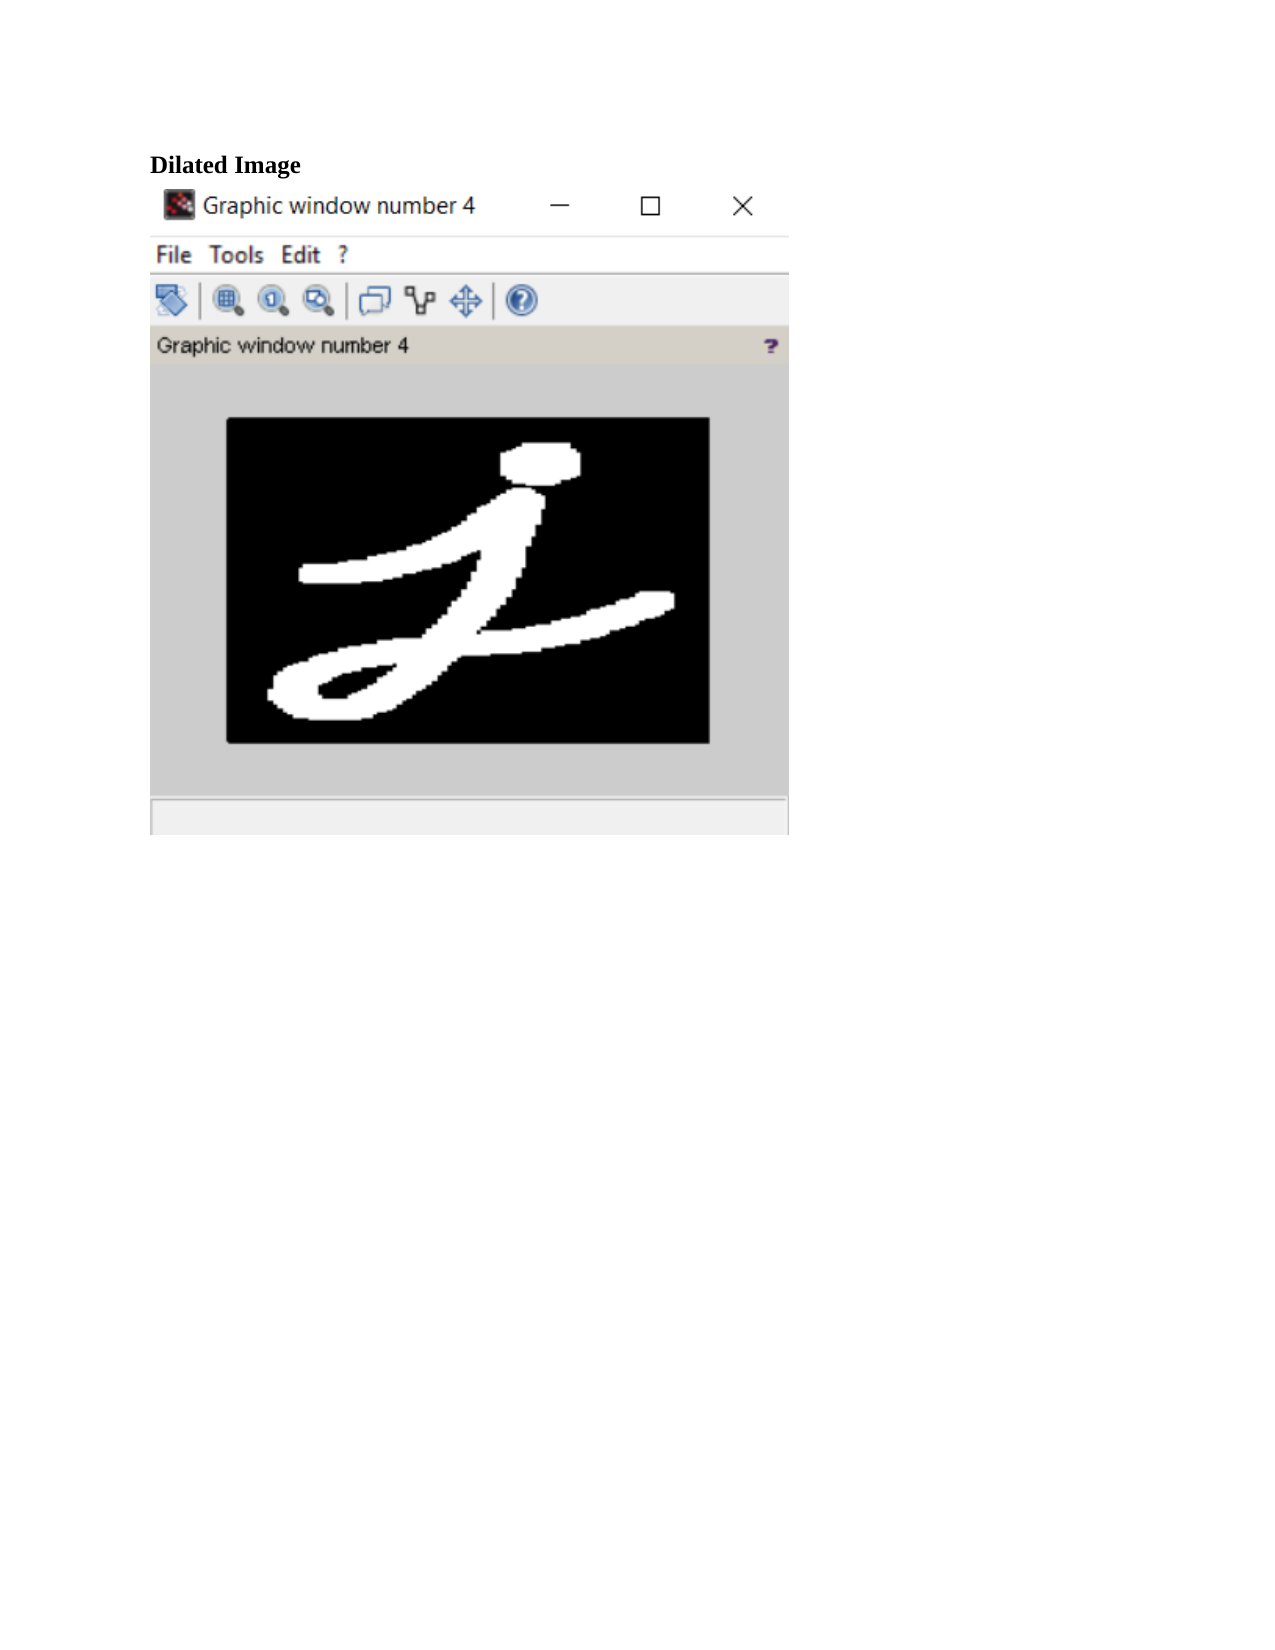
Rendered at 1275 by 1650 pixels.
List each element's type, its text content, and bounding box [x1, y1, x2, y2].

text Dilated Image [150, 150, 1187, 179]
picture [150, 189, 789, 835]
